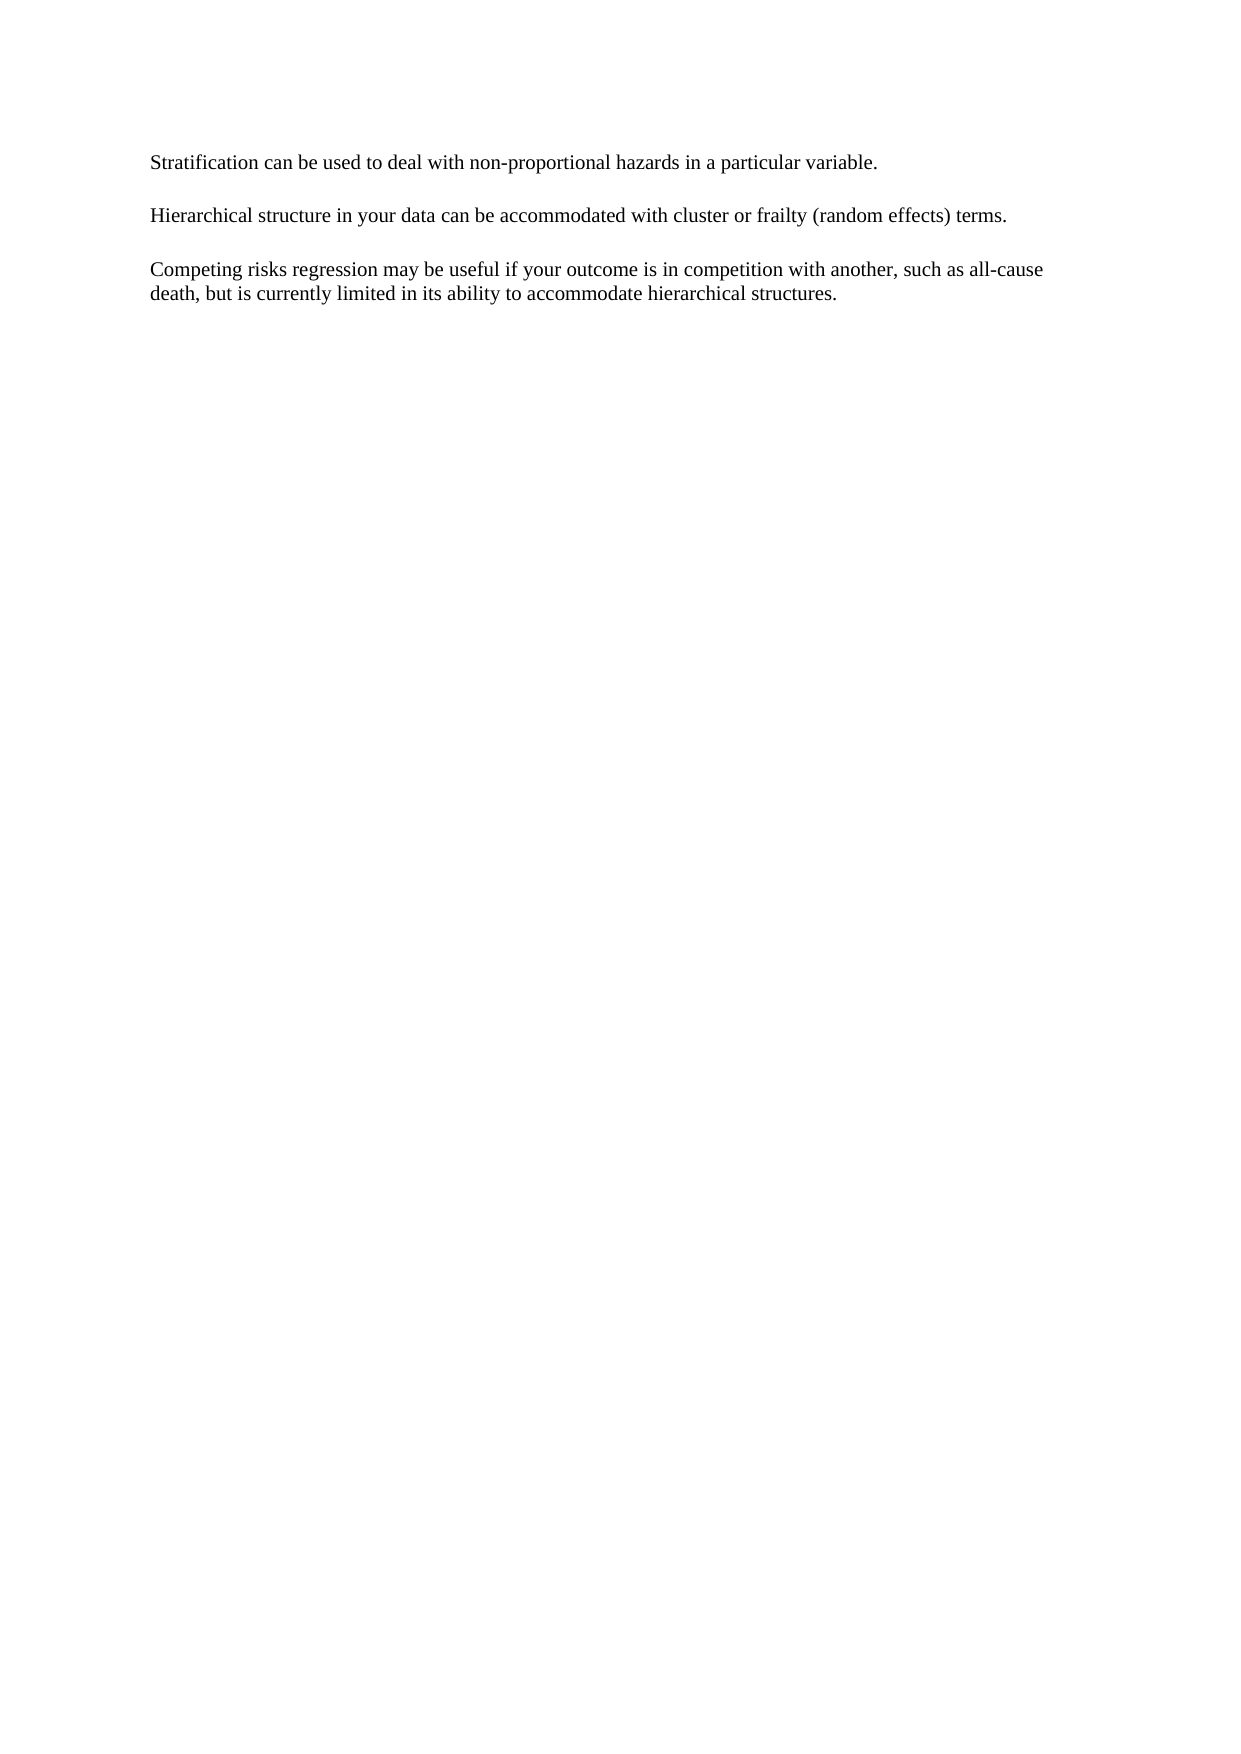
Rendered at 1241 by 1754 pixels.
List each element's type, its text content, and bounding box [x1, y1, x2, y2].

text Competing risks regression may be useful if your outcome is in competition with another, such as all-cause death, but is currently limited in its ability to accommodate hierarchical structures. [150, 256, 1090, 304]
text Stratification can be used to deal with non-proportional hazards in a particular variable. [150, 150, 1090, 174]
text Hierarchical structure in your data can be accommodated with cluster or frailty (random effects) terms. [150, 203, 1090, 227]
